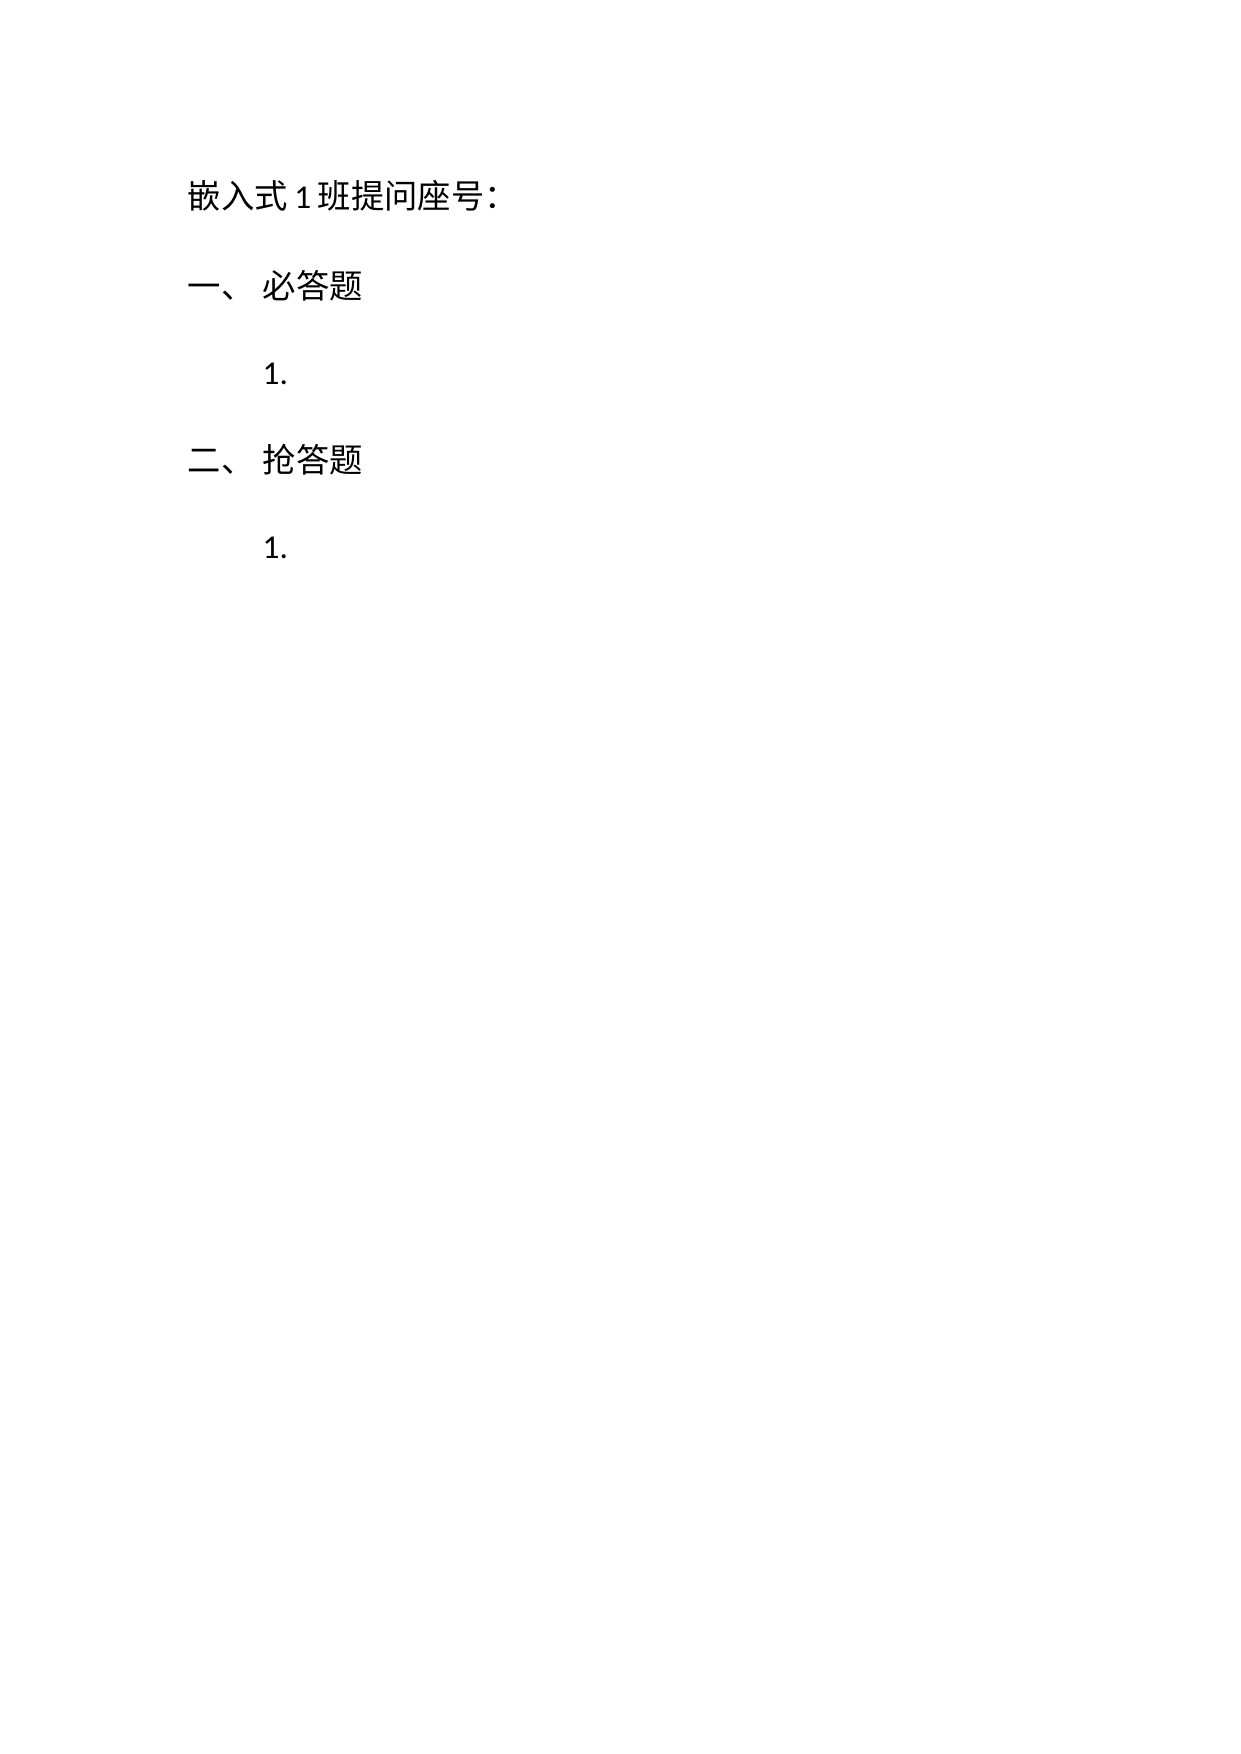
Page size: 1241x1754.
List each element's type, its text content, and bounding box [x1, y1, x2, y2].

list 必答题 [187, 251, 1053, 316]
text 嵌入式1班提问座号： [187, 162, 1053, 227]
list 抢答题 [187, 425, 1053, 490]
